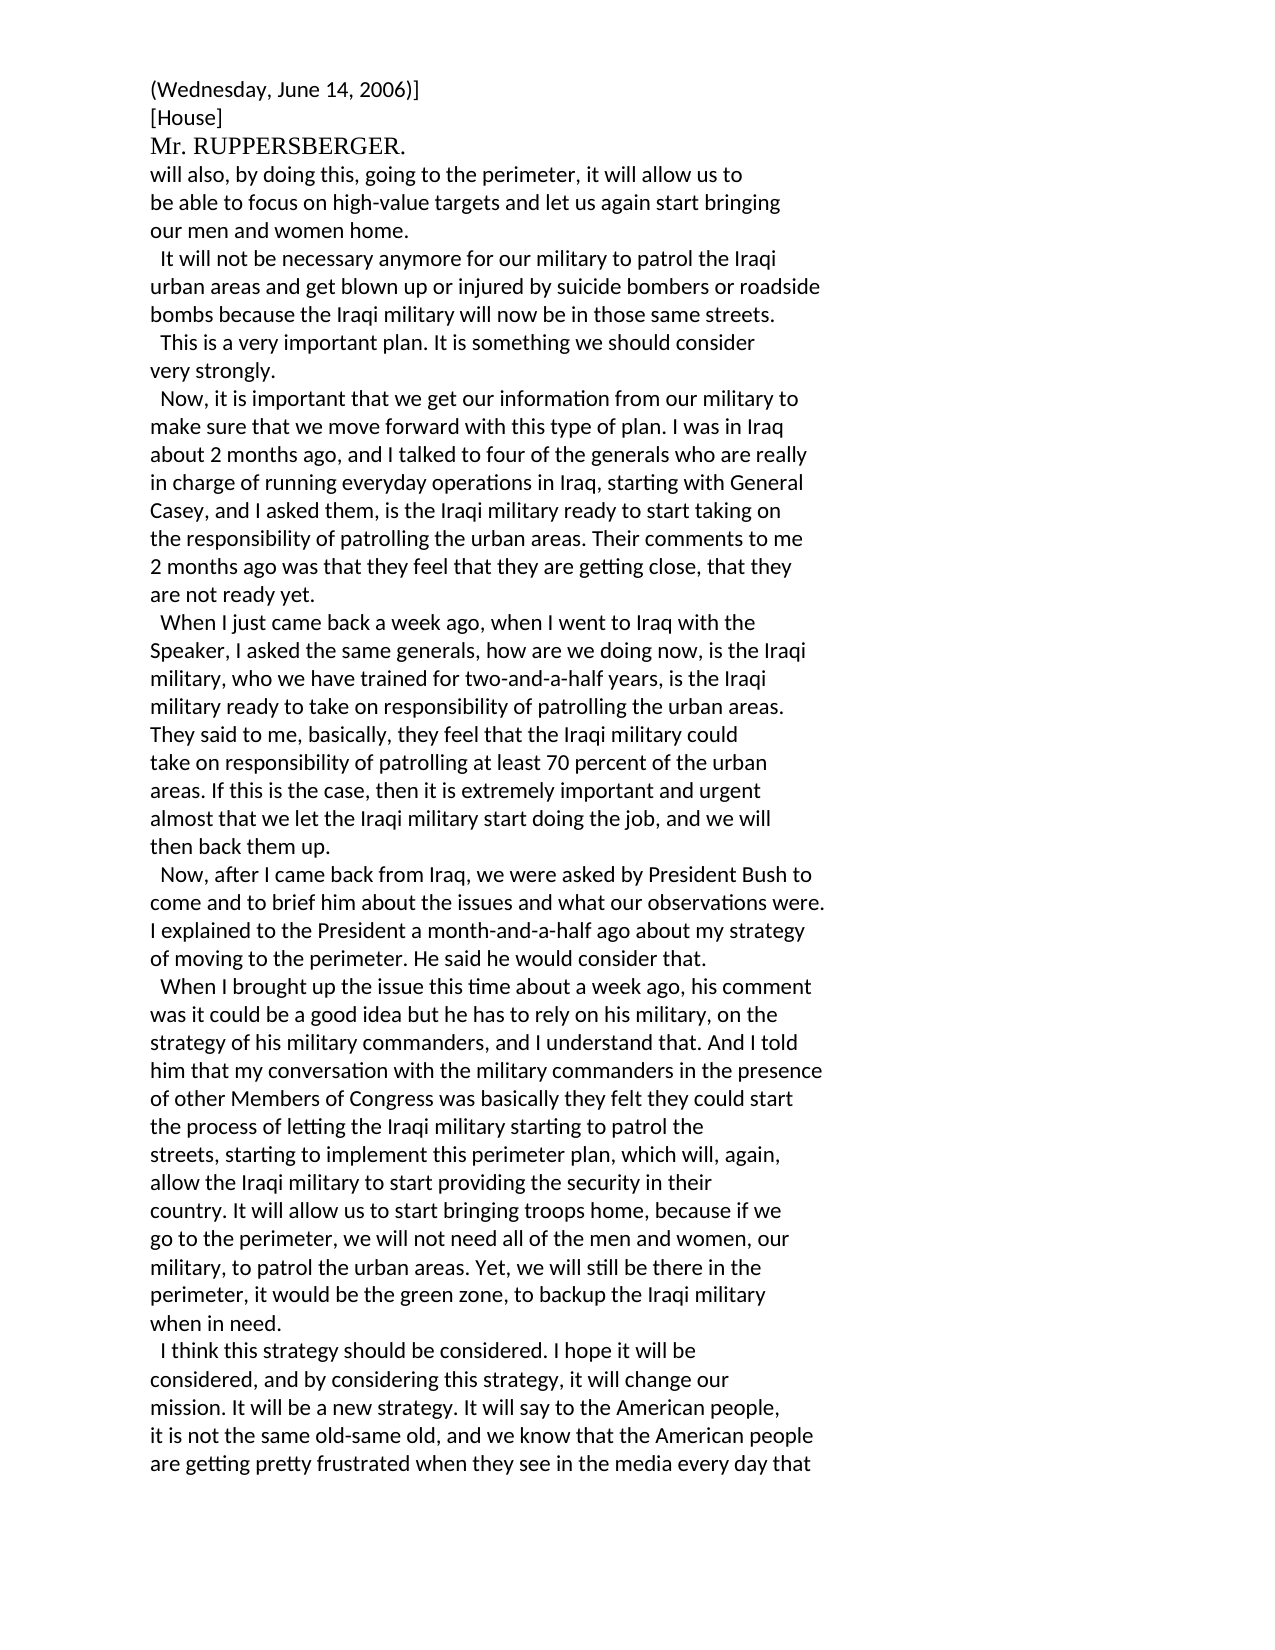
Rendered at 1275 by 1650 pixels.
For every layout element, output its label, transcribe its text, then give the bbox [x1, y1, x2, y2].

text it is not the same old-same old, and we know that the American people [150, 1421, 1125, 1449]
text of other Members of Congress was basically they felt they could start [150, 1084, 1125, 1112]
text are not ready yet. [150, 580, 1125, 608]
text This is a very important plan. It is something we should consider [150, 328, 1125, 356]
text urban areas and get blown up or injured by suicide bombers or roadside [150, 272, 1125, 300]
text perimeter, it would be the green zone, to backup the Iraqi military [150, 1281, 1125, 1309]
text Casey, and I asked them, is the Iraqi military ready to start taking on [150, 496, 1125, 524]
text country. It will allow us to start bringing troops home, because if we [150, 1197, 1125, 1224]
text our men and women home. [150, 216, 1125, 244]
text strategy of his military commanders, and I understand that. And I told [150, 1028, 1125, 1056]
text come and to brief him about the issues and what our observations were. [150, 888, 1125, 916]
text make sure that we move forward with this type of plan. I was in Iraq [150, 412, 1125, 440]
text They said to me, basically, they feel that the Iraqi military could [150, 720, 1125, 748]
text him that my conversation with the military commanders in the presence [150, 1056, 1125, 1084]
text was it could be a good idea but he has to rely on his military, on the [150, 1000, 1125, 1028]
text military, to patrol the urban areas. Yet, we will still be there in the [150, 1253, 1125, 1281]
text will also, by doing this, going to the perimeter, it will allow us to [150, 160, 1125, 188]
text Now, after I came back from Iraq, we were asked by President Bush to [150, 860, 1125, 888]
text very strongly. [150, 356, 1125, 384]
text Speaker, I asked the same generals, how are we doing now, is the Iraqi [150, 636, 1125, 664]
text areas. If this is the case, then it is extremely important and urgent [150, 776, 1125, 804]
text allow the Iraqi military to start providing the security in their [150, 1168, 1125, 1197]
text about 2 months ago, and I talked to four of the generals who are really [150, 440, 1125, 468]
text I explained to the President a month-and-a-half ago about my strategy [150, 916, 1125, 944]
text When I just came back a week ago, when I went to Iraq with the [150, 608, 1125, 636]
text Now, it is important that we get our information from our military to [150, 384, 1125, 412]
text take on responsibility of patrolling at least 70 percent of the urban [150, 748, 1125, 776]
text the process of letting the Iraqi military starting to patrol the [150, 1112, 1125, 1141]
text then back them up. [150, 832, 1125, 860]
text the responsibility of patrolling the urban areas. Their comments to me [150, 524, 1125, 552]
text go to the perimeter, we will not need all of the men and women, our [150, 1224, 1125, 1253]
text when in need. [150, 1309, 1125, 1337]
text military, who we have trained for two-and-a-half years, is the Iraqi [150, 664, 1125, 692]
text in charge of running everyday operations in Iraq, starting with General [150, 468, 1125, 496]
text be able to focus on high-value targets and let us again start bringing [150, 188, 1125, 216]
text are getting pretty frustrated when they see in the media every day that [150, 1449, 1125, 1477]
text I think this strategy should be considered. I hope it will be [150, 1337, 1125, 1365]
text It will not be necessary anymore for our military to patrol the Iraqi [150, 244, 1125, 272]
text of moving to the perimeter. He said he would consider that. [150, 944, 1125, 972]
text bombs because the Iraqi military will now be in those same streets. [150, 300, 1125, 328]
text mission. It will be a new strategy. It will say to the American people, [150, 1393, 1125, 1421]
text When I brought up the issue this time about a week ago, his comment [150, 972, 1125, 1000]
text almost that we let the Iraqi military start doing the job, and we will [150, 804, 1125, 832]
text streets, starting to implement this perimeter plan, which will, again, [150, 1141, 1125, 1168]
text military ready to take on responsibility of patrolling the urban areas. [150, 692, 1125, 720]
text considered, and by considering this strategy, it will change our [150, 1365, 1125, 1393]
text 2 months ago was that they feel that they are getting close, that they [150, 552, 1125, 580]
